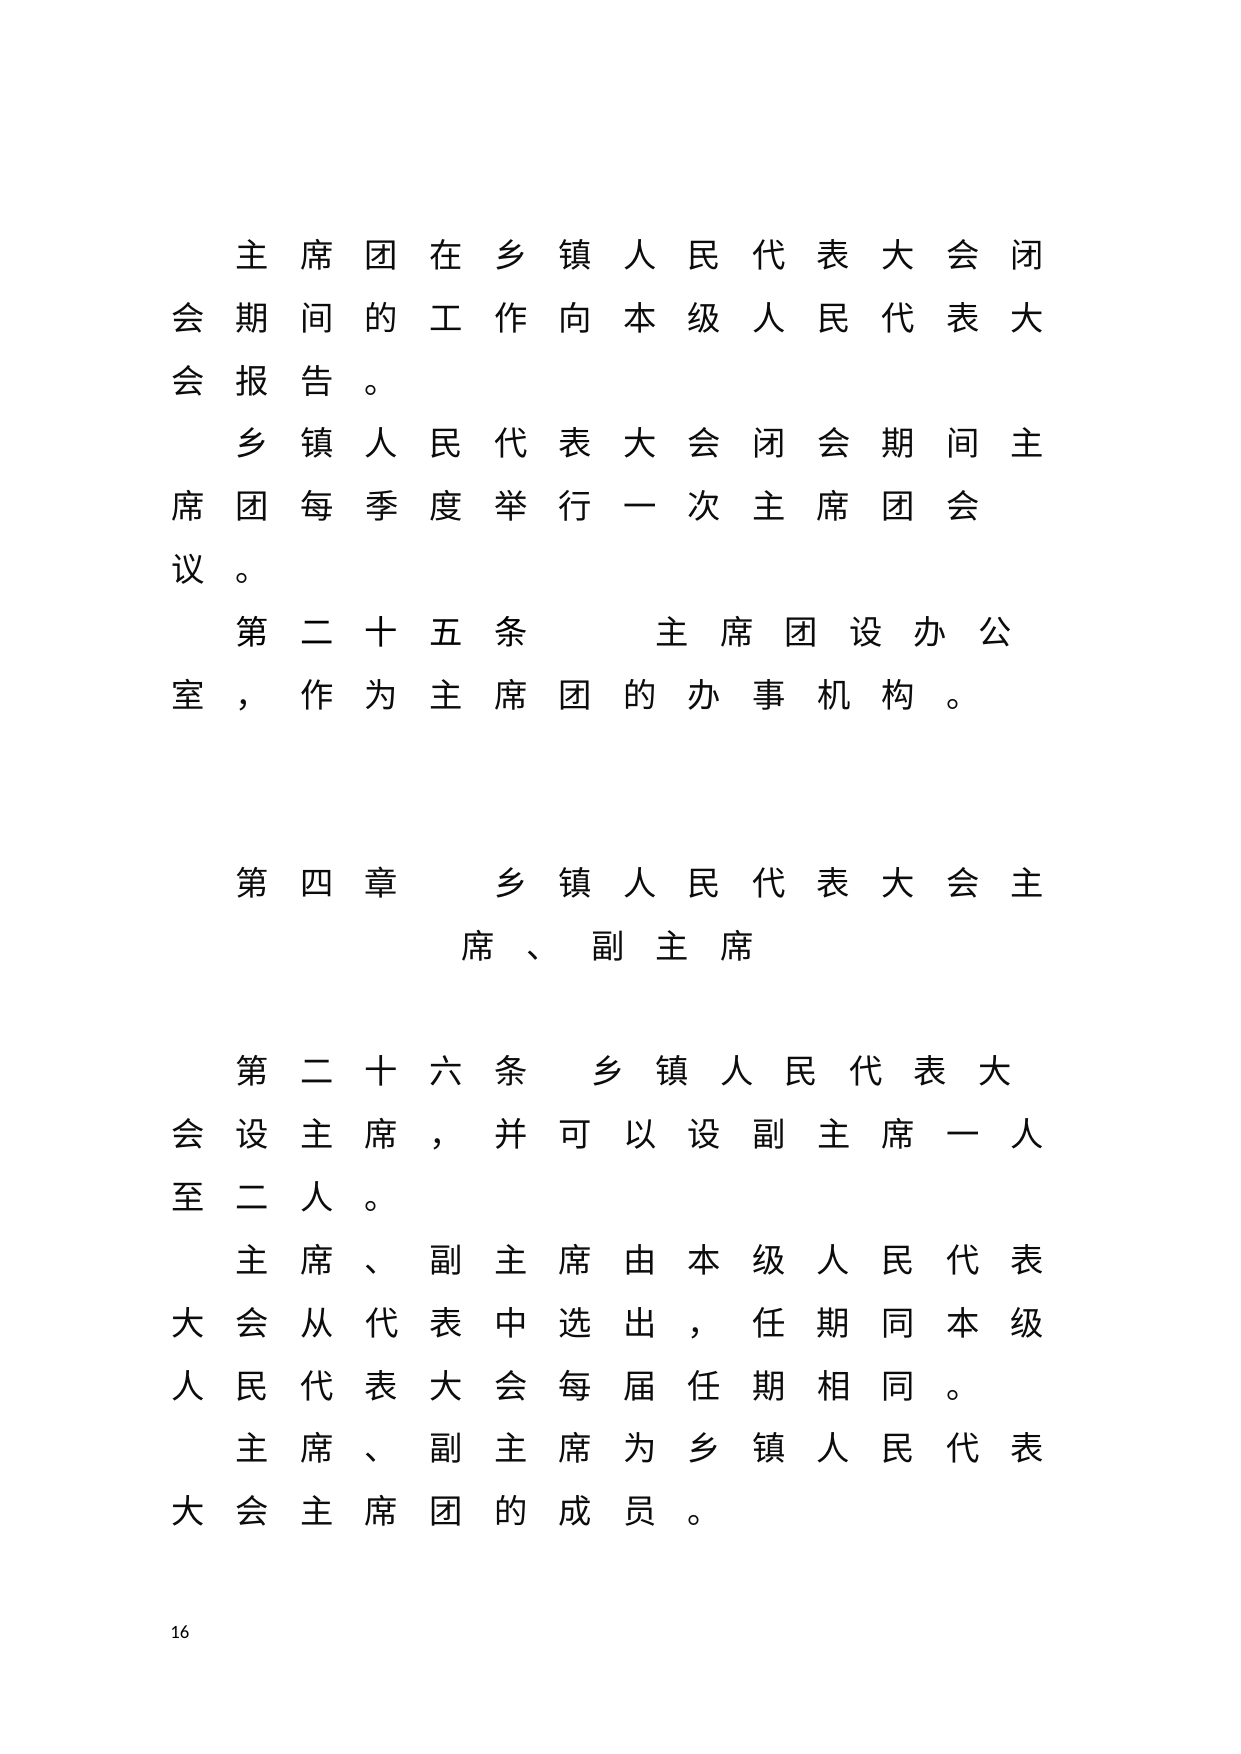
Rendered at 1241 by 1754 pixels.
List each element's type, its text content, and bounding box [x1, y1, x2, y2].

text 主席团在乡镇人民代表大会闭会期间的工作向本级人民代表大会报告。 [171, 221, 1075, 410]
text 主席、副主席为乡镇人民代表大会主席团的成员。 [171, 1415, 1075, 1541]
text 第二十六条 乡镇人民代表大会设主席，并可以设副主席一人至二人。 [171, 1038, 1075, 1226]
text 主席、副主席由本级人民代表大会从代表中选出，任期同本级人民代表大会每届任期相同。 [171, 1226, 1075, 1415]
text 第二十五条 主席团设办公室，作为主席团的办事机构。 [171, 598, 1075, 724]
list 第四章 乡镇人民代表大会主席、副主席 [171, 849, 1075, 975]
text 乡镇人民代表大会闭会期间主席团每季度举行一次主席团会议。 [171, 410, 1075, 598]
